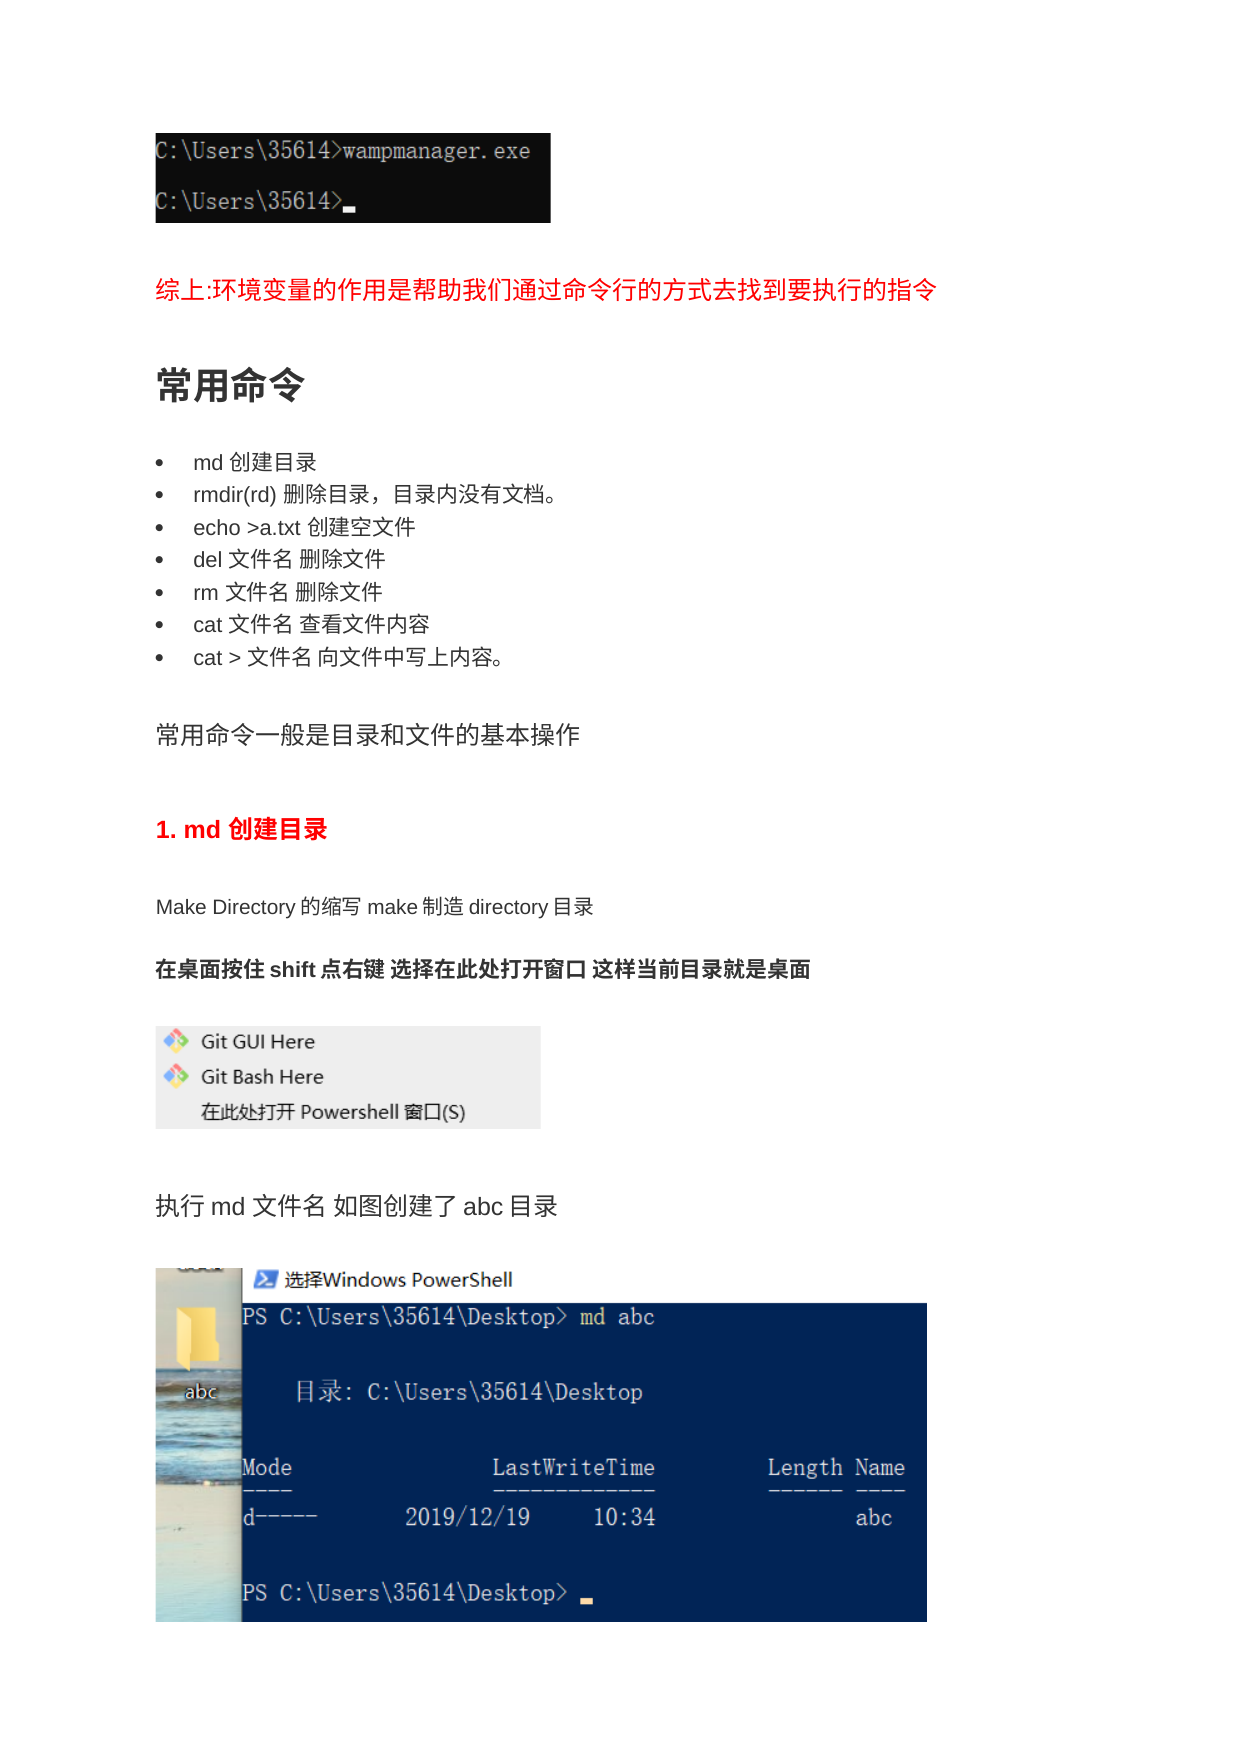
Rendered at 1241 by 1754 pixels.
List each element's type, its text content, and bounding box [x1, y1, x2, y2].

text 综上:环境变量的作用是帮助我们通过命令行的方式去找到要执行的指令 [156, 256, 1122, 321]
picture [155, 1026, 541, 1129]
text 常用命令一般是目录和文件的基本操作 [156, 701, 1122, 766]
list rm 文件名 删除文件 [156, 574, 1122, 607]
text 1. md 创建目录 [156, 795, 1122, 860]
list cat > 文件名 向文件中写上内容。 [156, 639, 1122, 672]
text 执行md 文件名 如图创建了abc目录 [156, 1172, 1122, 1237]
list rmdir(rd) 删除目录，目录内没有文档。 [156, 477, 1122, 509]
list echo >a.txt 创建空文件 [156, 509, 1122, 542]
text Make Directory的缩写 make制造 directory目录 [156, 889, 1122, 922]
list cat 文件名 查看文件内容 [156, 607, 1122, 639]
subtitle 常用命令 [155, 350, 1122, 415]
picture [155, 133, 551, 223]
list md 创建目录 [156, 444, 1122, 477]
picture [155, 1268, 927, 1622]
list del 文件名 删除文件 [156, 542, 1122, 574]
text 在桌面按住shift点右键 选择在此处打开窗口 这样当前目录就是桌面 [156, 951, 1122, 984]
